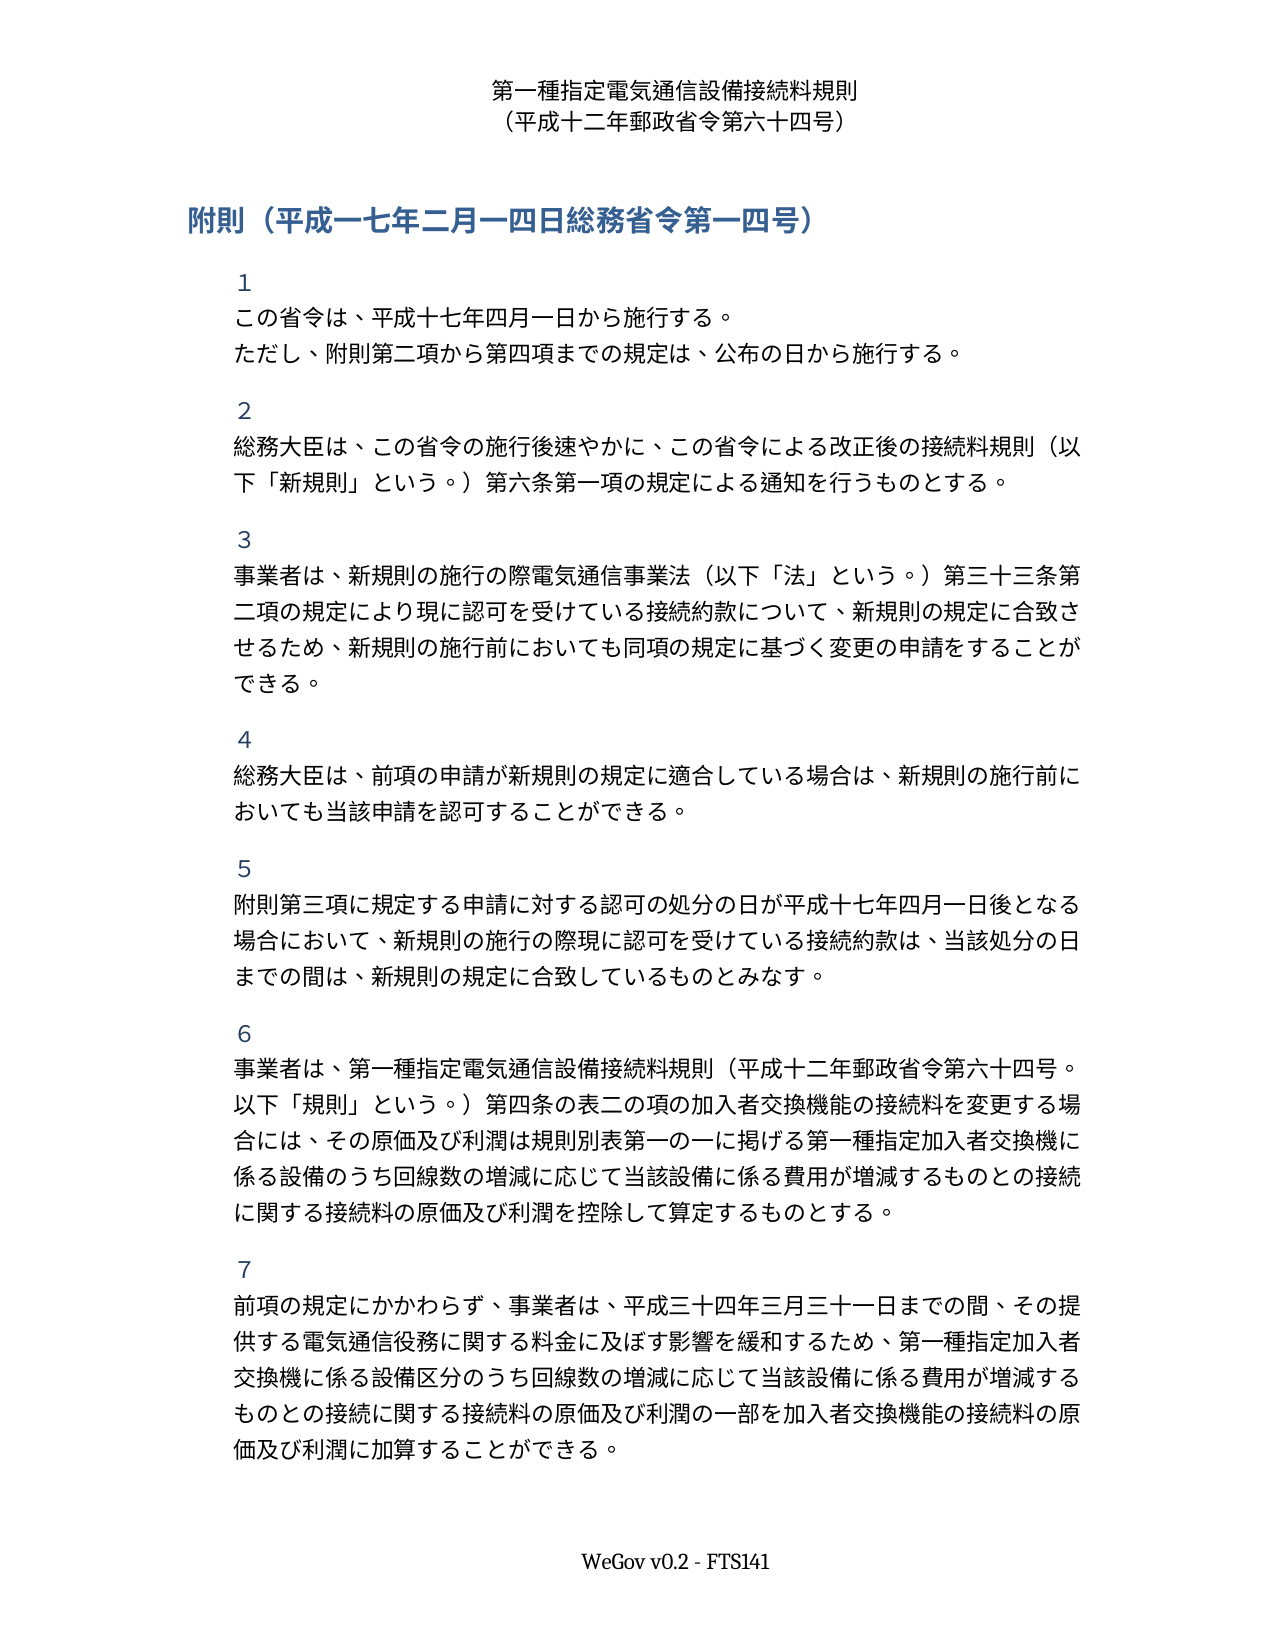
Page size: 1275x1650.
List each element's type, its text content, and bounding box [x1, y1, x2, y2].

subtitle １ [233, 266, 1087, 298]
text 事業者は、新規則の施行の際電気通信事業法（以下「法」という。）第三十三条第二項の規定により現に認可を受けている接続約款について、新規則の規定に合致させるため、新規則の施行前においても同項の規定に基づく変更の申請をすることができる。 [233, 560, 1087, 699]
text この省令は、平成十七年四月一日から施行する。 ただし、附則第二項から第四項までの規定は、公布の日から施行する。 [233, 302, 1087, 369]
subtitle 附則（平成一七年二月一四日総務省令第一四号） [187, 200, 1087, 240]
text 附則第三項に規定する申請に対する認可の処分の日が平成十七年四月一日後となる場合において、新規則の施行の際現に認可を受けている接続約款は、当該処分の日までの間は、新規則の規定に合致しているものとみなす。 [233, 889, 1087, 992]
text 総務大臣は、この省令の施行後速やかに、この省令による改正後の接続料規則（以下「新規則」という。）第六条第一項の規定による通知を行うものとする。 [233, 431, 1087, 498]
subtitle ２ [233, 395, 1087, 426]
text 総務大臣は、前項の申請が新規則の規定に適合している場合は、新規則の施行前においても当該申請を認可することができる。 [233, 760, 1087, 827]
subtitle ３ [233, 524, 1087, 555]
subtitle ７ [233, 1254, 1087, 1285]
subtitle ６ [233, 1017, 1087, 1049]
text 前項の規定にかかわらず、事業者は、平成三十四年三月三十一日までの間、その提供する電気通信役務に関する料金に及ぼす影響を緩和するため、第一種指定加入者交換機に係る設備区分のうち回線数の増減に応じて当該設備に係る費用が増減するものとの接続に関する接続料の原価及び利潤の一部を加入者交換機能の接続料の原価及び利潤に加算することができる。 [233, 1290, 1087, 1465]
text 事業者は、第一種指定電気通信設備接続料規則（平成十二年郵政省令第六十四号。以下「規則」という。）第四条の表二の項の加入者交換機能の接続料を変更する場合には、その原価及び利潤は規則別表第一の一に掲げる第一種指定加入者交換機に係る設備のうち回線数の増減に応じて当該設備に係る費用が増減するものとの接続に関する接続料の原価及び利潤を控除して算定するものとする。 [233, 1053, 1087, 1228]
subtitle ４ [233, 724, 1087, 756]
subtitle ５ [233, 853, 1087, 884]
